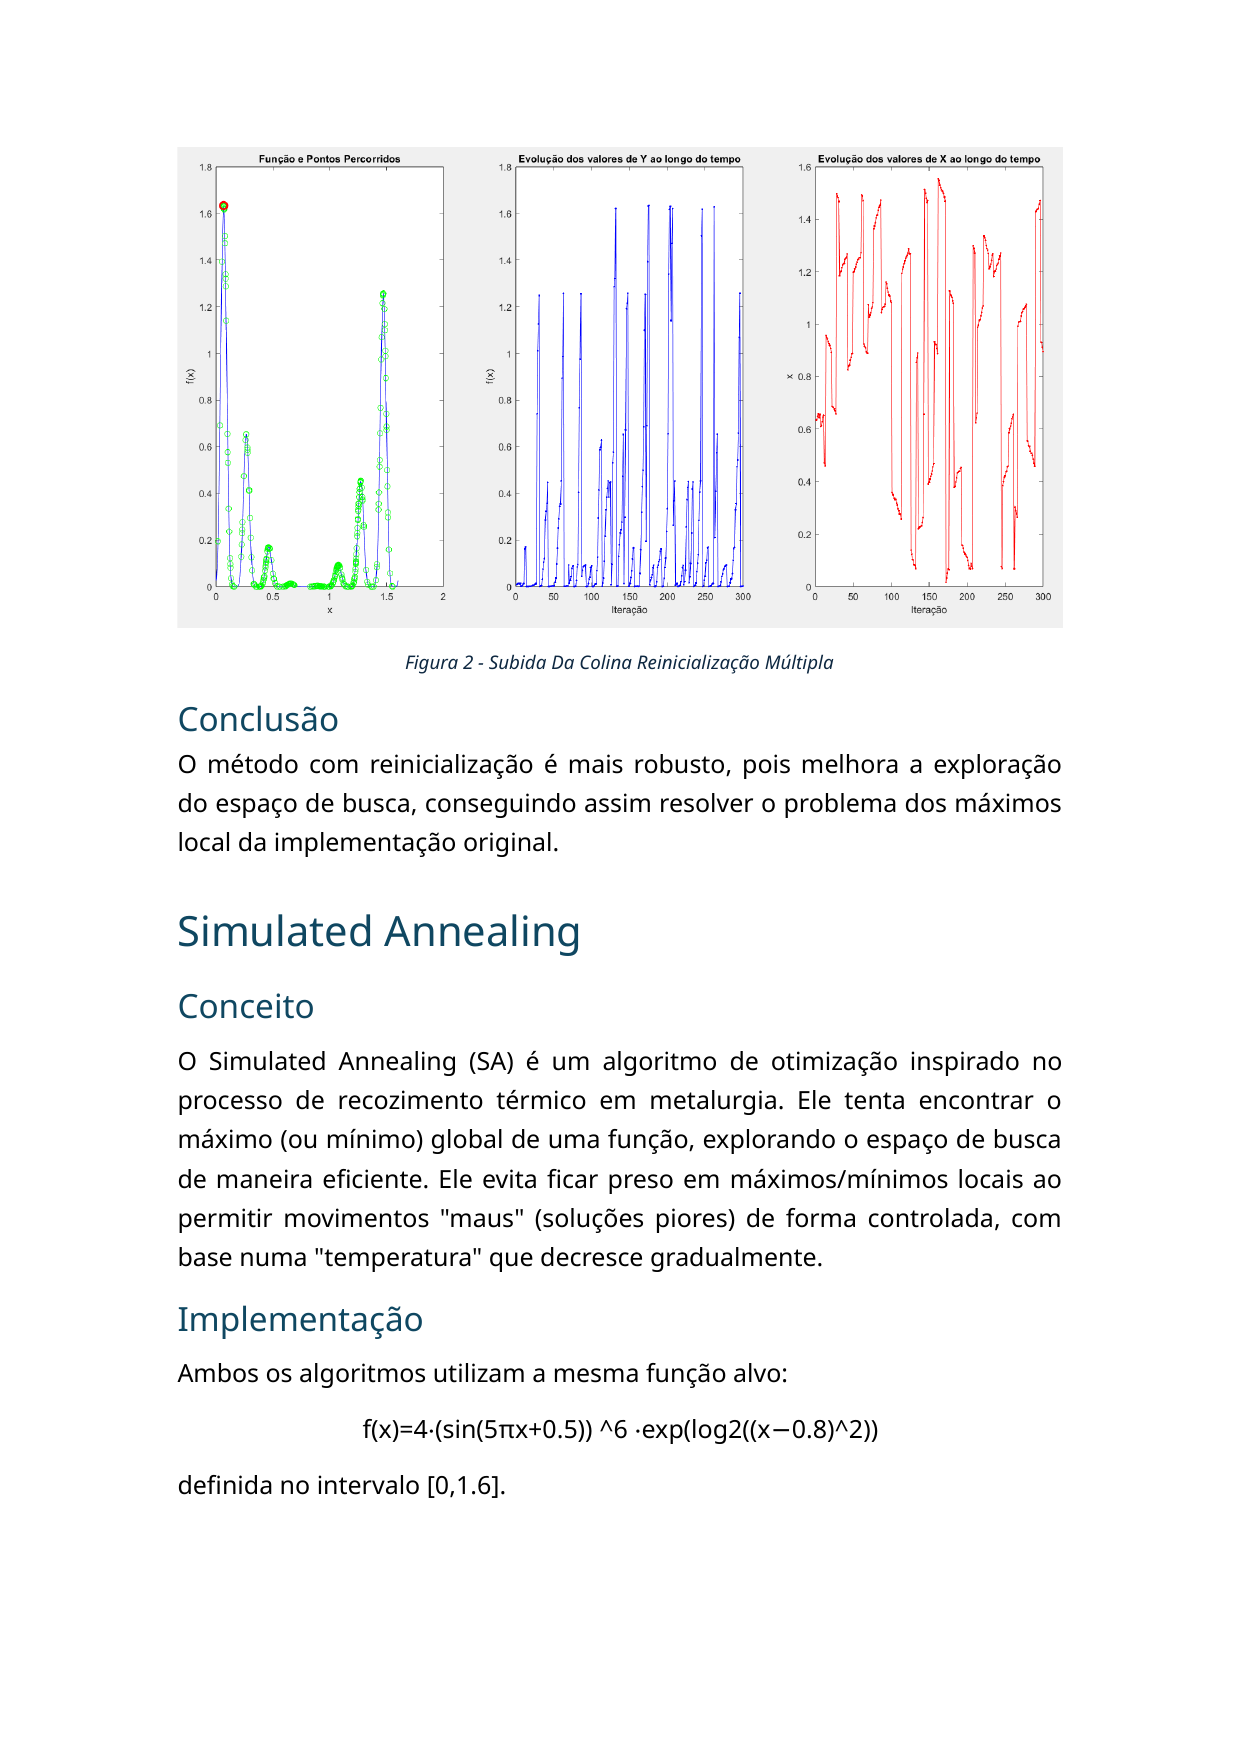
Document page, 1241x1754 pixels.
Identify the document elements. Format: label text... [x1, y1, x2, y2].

subtitle Conceito [177, 983, 1063, 1029]
text Conclusão O método com reinicialização é mais robusto, pois melhora a exploração do espaço de busca, conseguindo assim resolver o problema dos máximos local da implementação original. [177, 696, 1063, 859]
text Ambos os algoritmos utilizam a mesma função alvo: [177, 1356, 1063, 1390]
text definida no intervalo [0,1.6]. [177, 1468, 1063, 1502]
subtitle Simulated Annealing [177, 901, 1063, 958]
text Figura 2 - Subida Da Colina Reinicialização Múltipla [177, 649, 1063, 675]
subtitle Implementação [177, 1295, 1063, 1341]
picture [177, 147, 1063, 628]
text f(x)=4⋅(sin(5πx+0.5)) ^6 ⋅exp(log2((x−0.8)^2)) [177, 1412, 1063, 1446]
text O Simulated Annealing (SA) é um algoritmo de otimização inspirado no processo de recozimento térmico em metalurgia. Ele tenta encontrar o máximo (ou mínimo) global de uma função, explorando o espaço de busca de maneira eficiente. Ele evita ficar preso em máximos/mínimos locais ao permitir movimentos "maus" (soluções piores) de forma controlada, com base numa "temperatura" que decresce gradualmente. [177, 1044, 1063, 1274]
